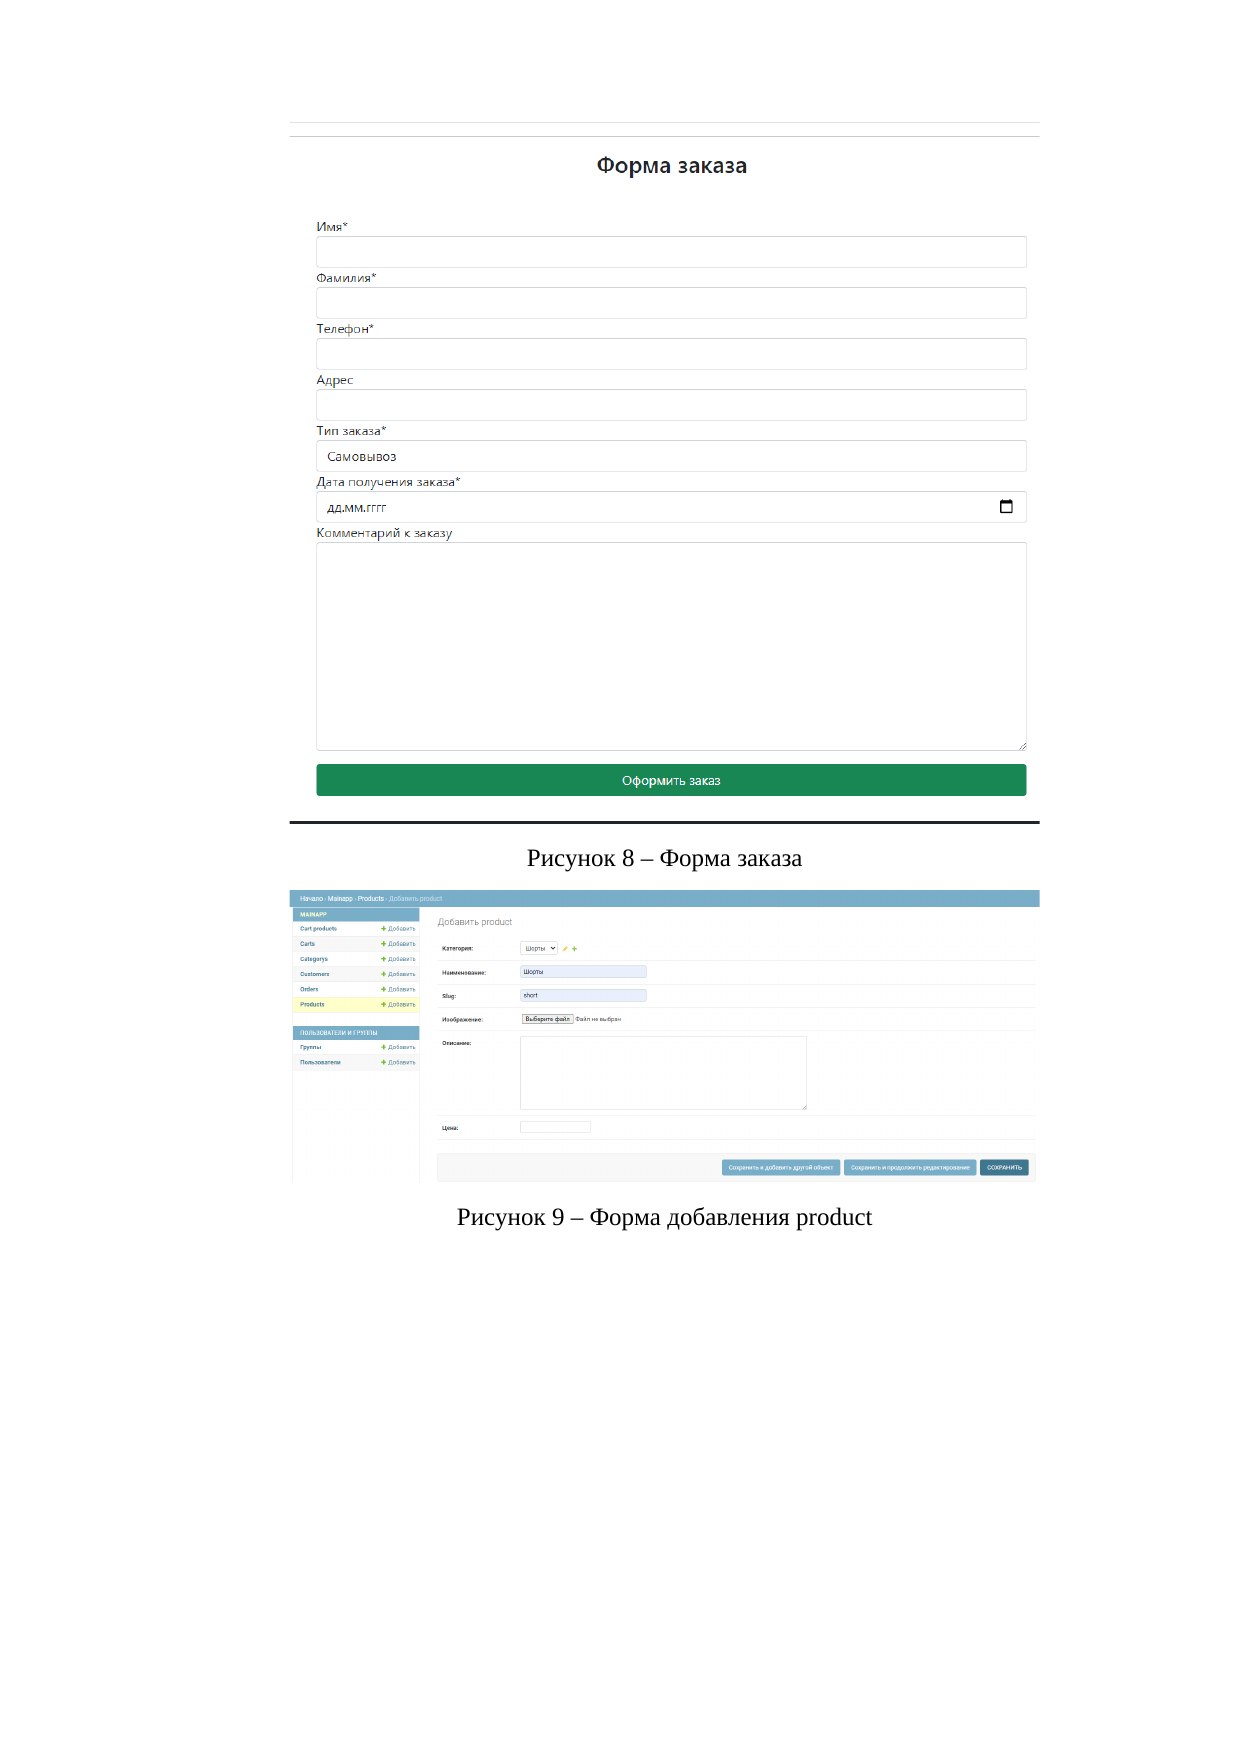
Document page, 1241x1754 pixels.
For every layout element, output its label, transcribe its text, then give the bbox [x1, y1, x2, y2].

text Рисунок 8 – Форма заказа [177, 843, 1152, 872]
text Рисунок 9 – Форма добавления product [177, 1202, 1152, 1230]
